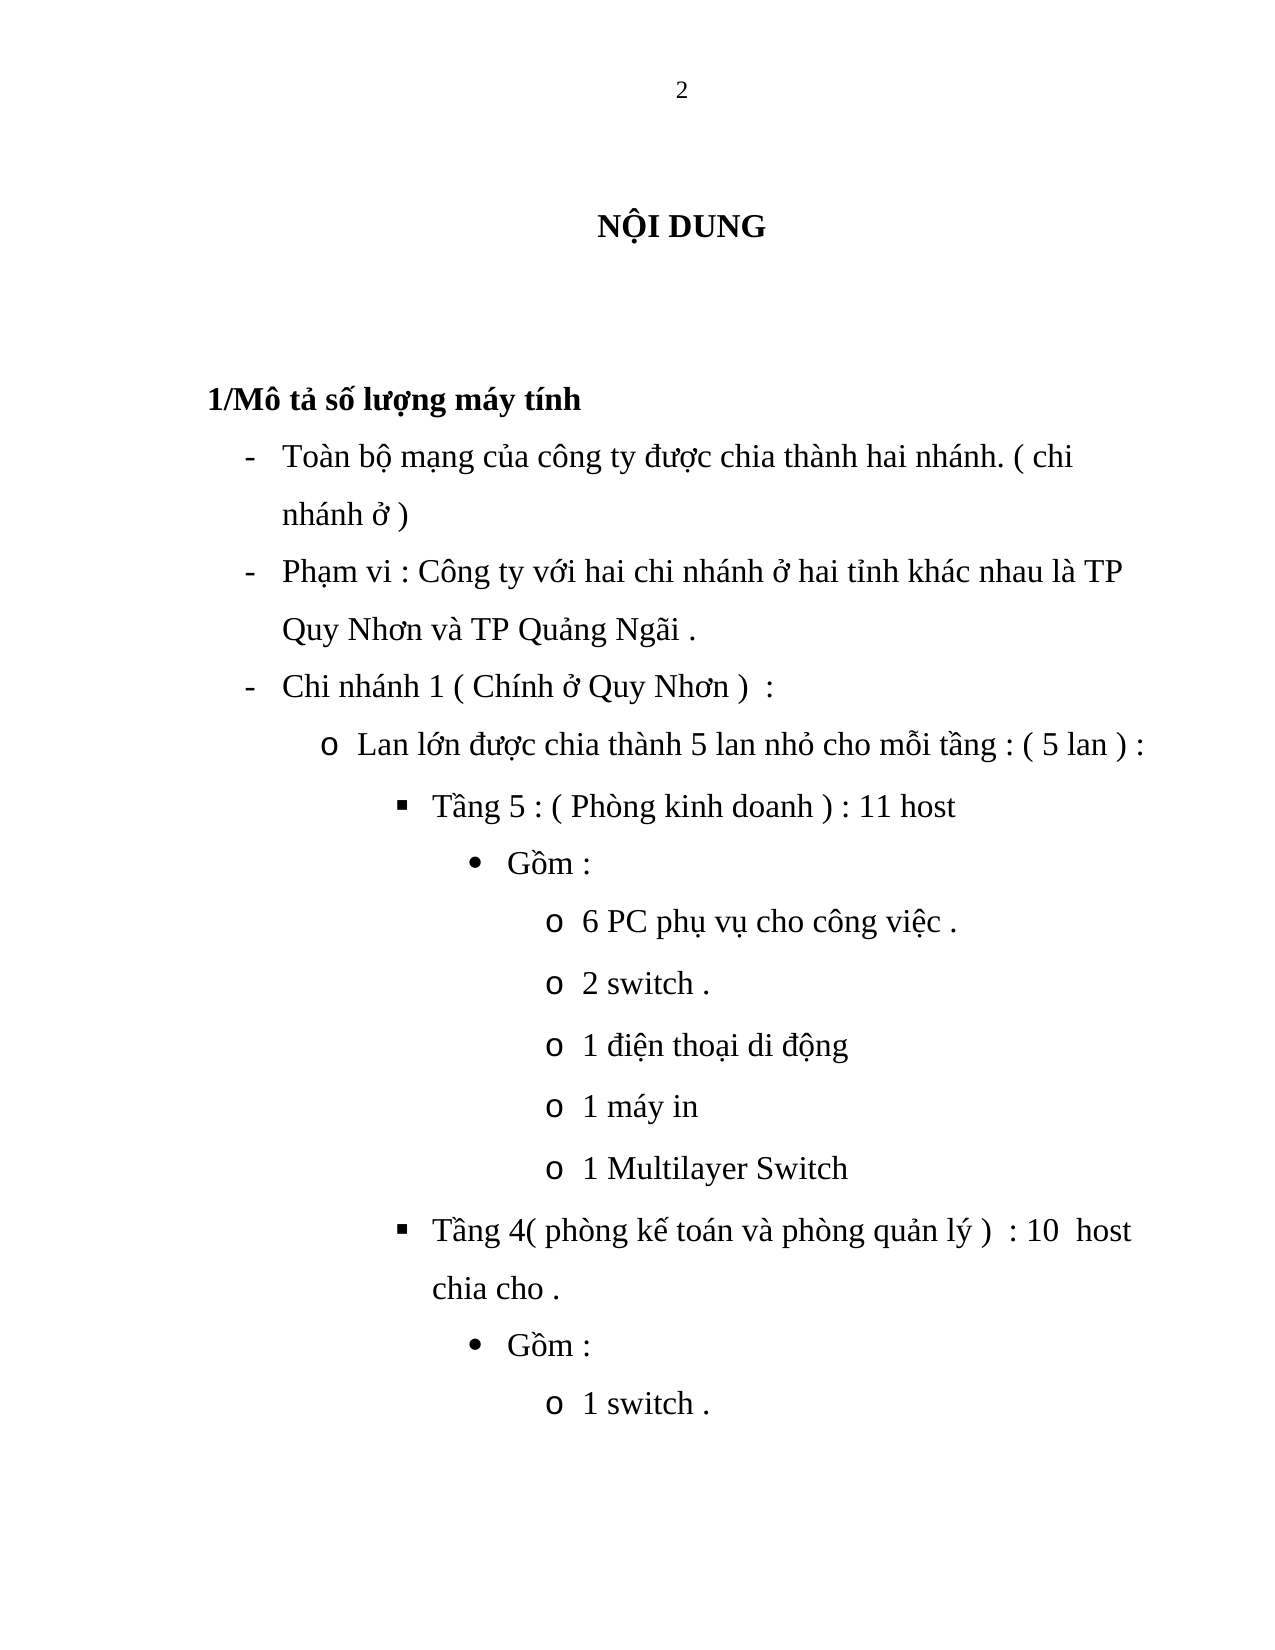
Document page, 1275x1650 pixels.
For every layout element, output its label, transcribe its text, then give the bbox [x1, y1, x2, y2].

list Toàn bộ mạng của công ty được chia thành hai nhánh. ( chi nhánh ở ) [244, 437, 1157, 533]
text 1/Mô tả số lượng máy tính [207, 379, 1157, 418]
list 2 switch . [544, 963, 1157, 1004]
list 6 PC phụ vụ cho công việc . [544, 901, 1157, 942]
text NỘI DUNG [207, 207, 1157, 245]
list Phạm vi : Công ty với hai chi nhánh ở hai tỉnh khác nhau là TP Quy Nhơn và TP Quảng Ngãi . [244, 552, 1157, 648]
list Tầng 5 : ( Phòng kinh doanh ) : 11 host [394, 786, 1157, 824]
list Lan lớn được chia thành 5 lan nhỏ cho mỗi tầng : ( 5 lan ) : [319, 724, 1157, 766]
list 1 máy in [544, 1087, 1157, 1128]
list Gồm : [469, 844, 1157, 882]
list 1 điện thoại di động [544, 1025, 1157, 1066]
list Tầng 4( phòng kế toán và phòng quản lý ) : 10 host chia cho . [394, 1211, 1157, 1306]
list 1 Multilayer Switch [544, 1149, 1157, 1190]
list 1 switch . [544, 1383, 1157, 1424]
list Gồm : [469, 1326, 1157, 1364]
list Chi nhánh 1 ( Chính ở Quy Nhơn ) : [244, 667, 1157, 705]
